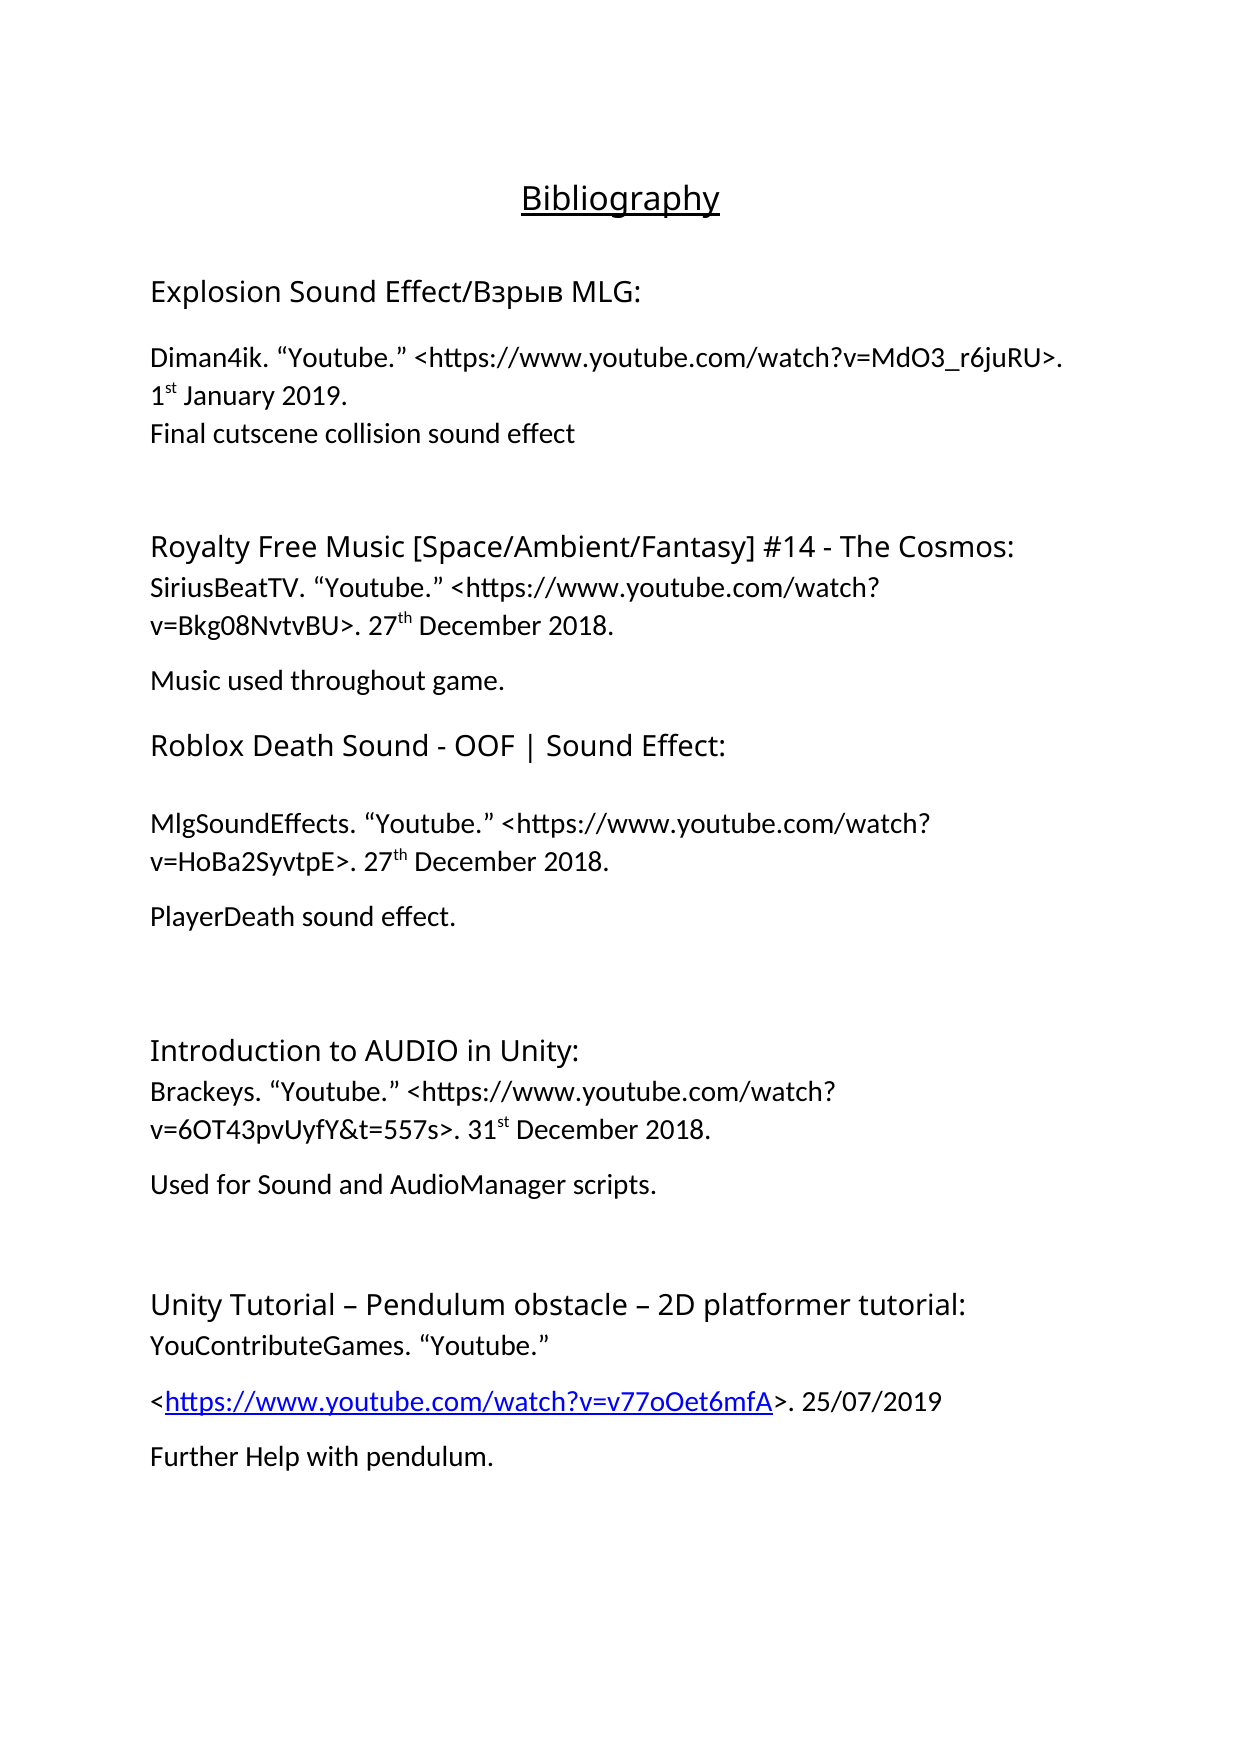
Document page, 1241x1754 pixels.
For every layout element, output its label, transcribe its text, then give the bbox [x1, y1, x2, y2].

text YouContributeGames. “Youtube.” [150, 1327, 1090, 1363]
text PlayerDeath sound effect. [150, 898, 1090, 934]
text <https://www.youtube.com/watch?v=v77oOet6mfA>. 25/07/2019 [150, 1383, 1090, 1418]
text Used for Sound and AudioManager scripts. [150, 1166, 1090, 1202]
subtitle Introduction to AUDIO in Unity: [150, 1030, 1090, 1069]
subtitle Unity Tutorial – Pendulum obstacle – 2D platformer tutorial: [150, 1285, 1090, 1324]
text Final cutscene collision sound effect [150, 416, 1090, 451]
subtitle Diman4ik. “Youtube.” <https://www.youtube.com/watch?v=MdO3_r6juRU>. 1st January 2019. [150, 339, 1090, 413]
text Explosion Sound Effect/Взрыв MLG: [150, 271, 1090, 311]
subtitle Bibliography [150, 175, 1090, 220]
text Music used throughout game. [150, 662, 1090, 698]
text Brackeys. “Youtube.” <https://www.youtube.com/watch?v=6OT43pvUyfY&t=557s>. 31st December 2018. [150, 1073, 1090, 1147]
text SiriusBeatTV. “Youtube.” <https://www.youtube.com/watch?v=Bkg08NvtvBU>. 27th December 2018. [150, 569, 1090, 643]
text MlgSoundEffects. “Youtube.” <https://www.youtube.com/watch?v=HoBa2SyvtpE>. 27th December 2018. [150, 805, 1090, 879]
text Further Help with pendulum. [150, 1438, 1090, 1473]
subtitle Roblox Death Sound - OOF | Sound Effect: [150, 726, 1090, 765]
subtitle Royalty Free Music [Space/Ambient/Fantasy] #14 - The Cosmos: [150, 526, 1090, 566]
